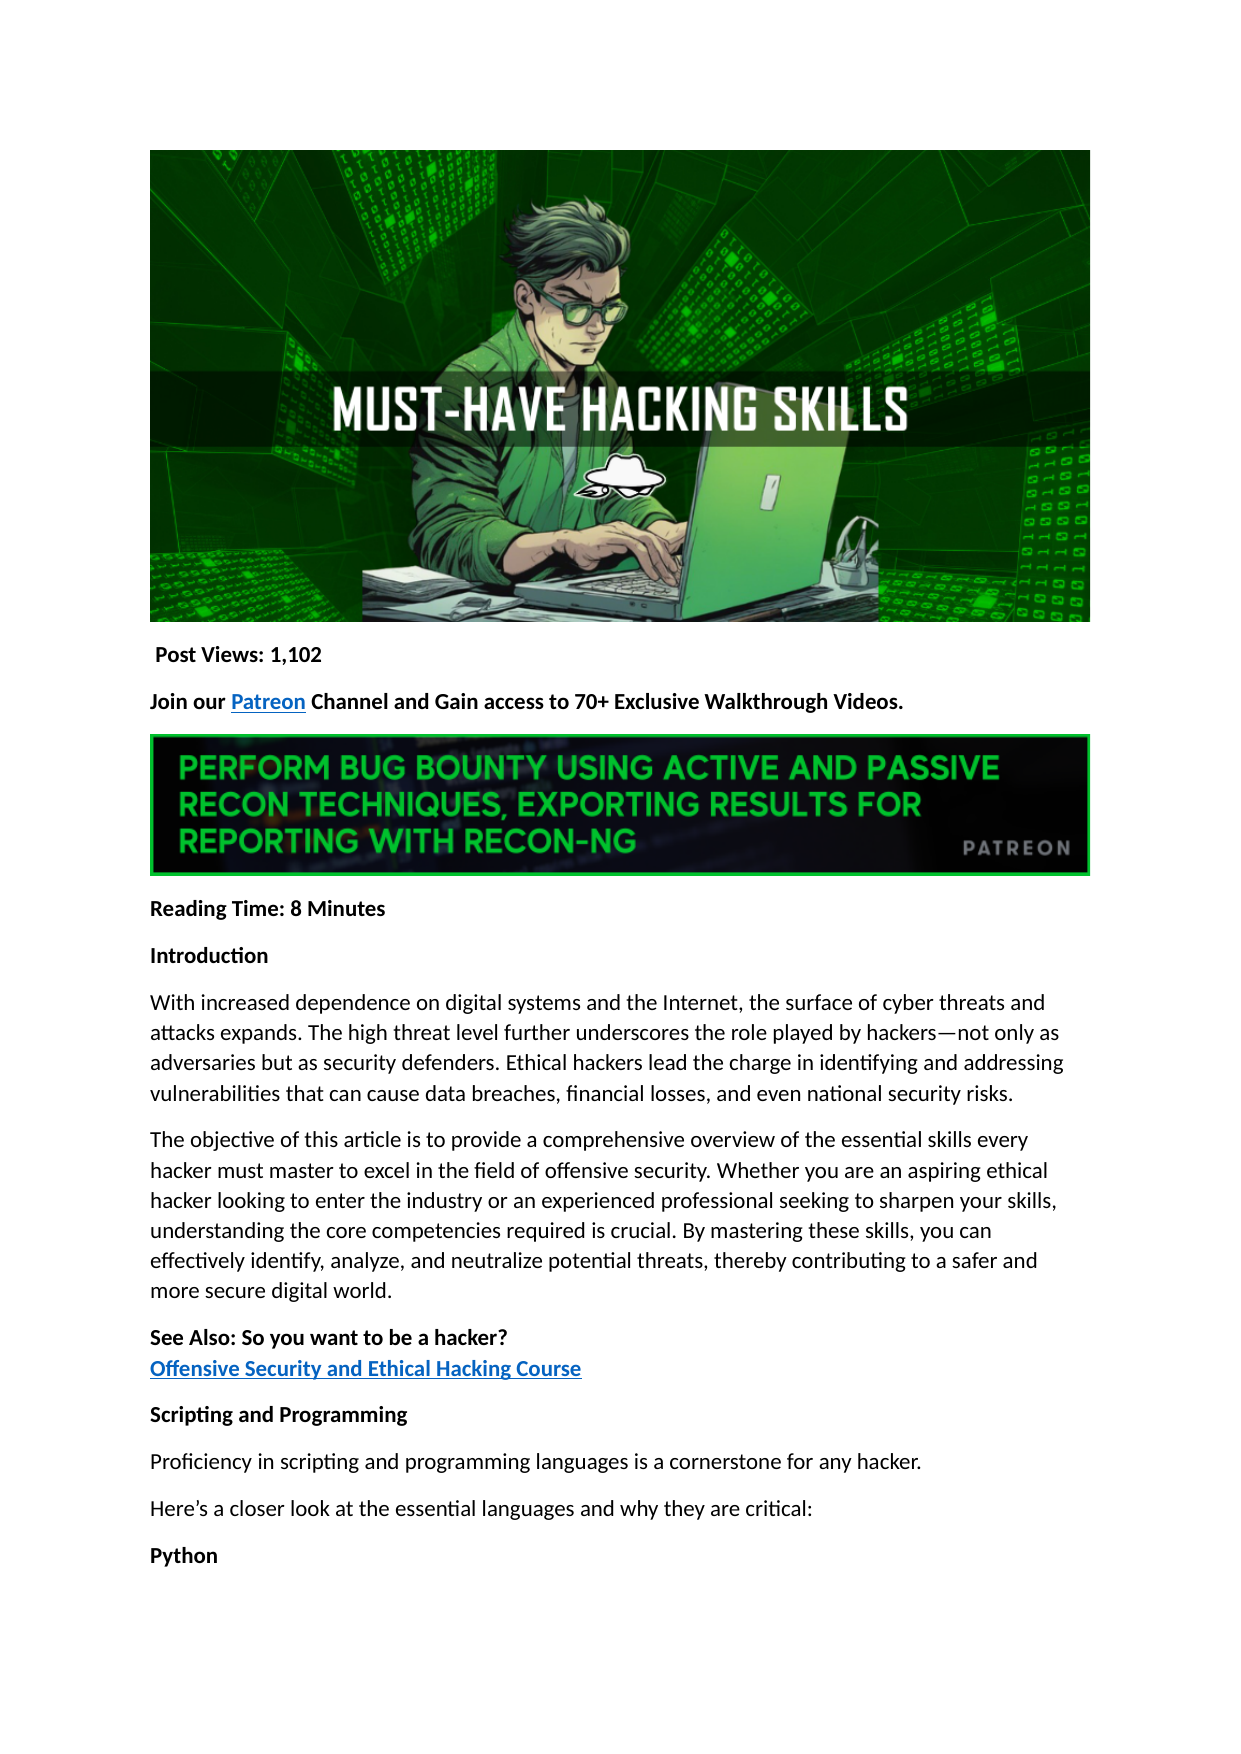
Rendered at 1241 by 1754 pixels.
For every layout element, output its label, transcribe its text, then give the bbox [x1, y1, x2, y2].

text Proficiency in scripting and programming languages is a cornerstone for any hacker. [150, 1447, 1090, 1475]
picture [150, 734, 1091, 876]
text Post Views: 1,102 [150, 641, 1090, 669]
text Here’s a closer look at the essential languages and why they are critical: [150, 1494, 1090, 1522]
text The objective of this article is to provide a comprehensive overview of the essential skills every hacker must master to excel in the field of offensive security. Whether you are an aspiring ethical hacker looking to enter the industry or an experienced professional seeking to sharpen your skills, understanding the core competencies required is crucial. By mastering these skills, you can effectively identify, analyze, and neutralize potential threats, thereby contributing to a safer and more secure digital world. [150, 1126, 1090, 1304]
text Introduction [150, 941, 1090, 969]
picture [150, 150, 1091, 622]
text Scripting and Programming [150, 1401, 1090, 1428]
text Python [150, 1541, 1090, 1569]
text Join our Patreon Channel and Gain access to 70+ Exclusive Walkthrough Videos. [150, 687, 1090, 716]
text See Also: So you want to be a hacker? Offensive Security and Ethical Hacking Course [150, 1323, 1090, 1382]
text With increased dependence on digital systems and the Internet, the surface of cyber threats and attacks expands. The high threat level further underscores the role played by hackers—not only as adversaries but as security defenders. Ethical hackers lead the charge in identifying and addressing vulnerabilities that can cause data breaches, financial losses, and even national security risks. [150, 988, 1090, 1107]
text Reading Time: 8 Minutes [150, 894, 1090, 922]
